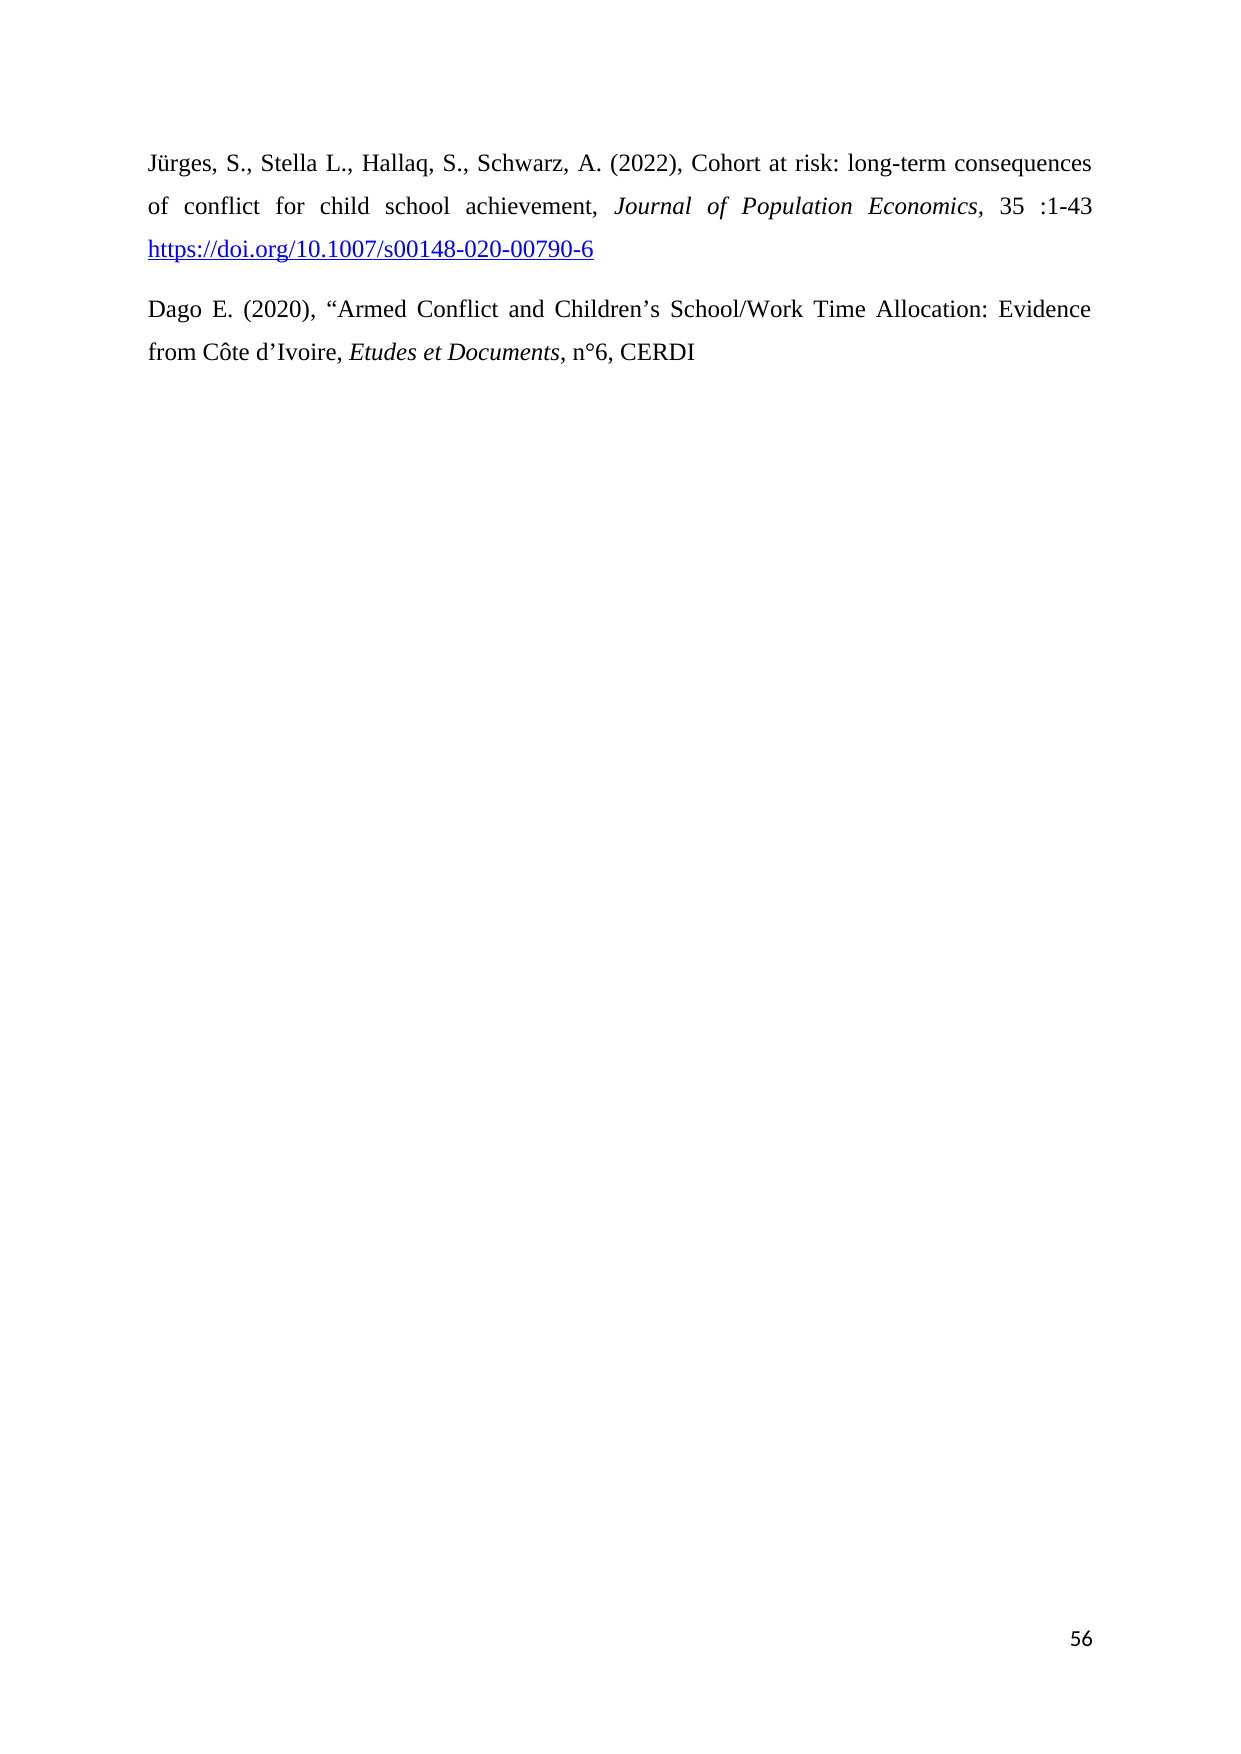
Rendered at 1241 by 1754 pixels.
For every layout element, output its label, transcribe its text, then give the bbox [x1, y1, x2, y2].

text Jürges, S., Stella L., Hallaq, S., Schwarz, A. (2022), Cohort at risk: long-term consequences of conflict for child school achievement, Journal of Population Economics, 35 :1-43 https://doi.org/10.1007/s00148-020-00790-6 [148, 148, 1093, 263]
text Dago E. (2020), “Armed Conflict and Children’s School/Work Time Allocation: Evidence from Côte d’Ivoire, Etudes et Documents, n°6, CERDI [148, 294, 1093, 366]
